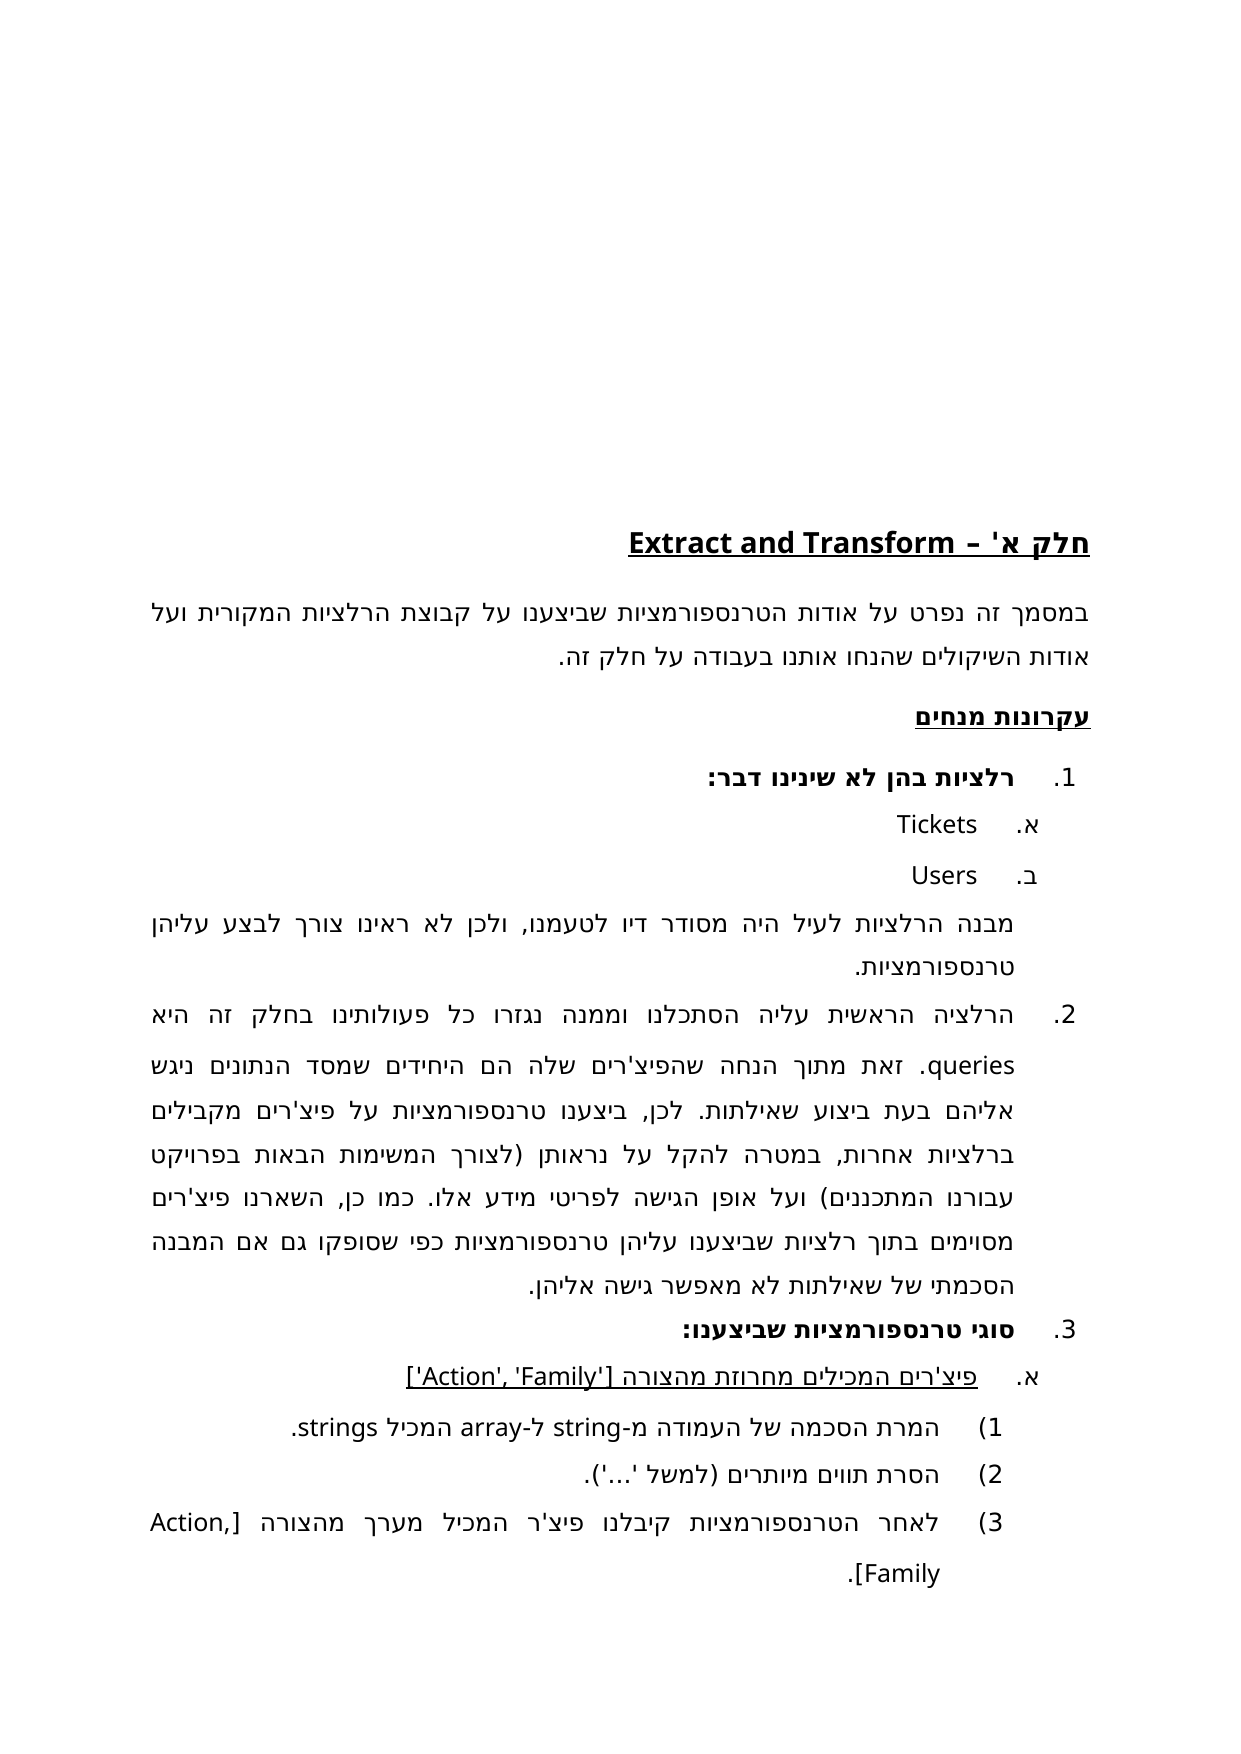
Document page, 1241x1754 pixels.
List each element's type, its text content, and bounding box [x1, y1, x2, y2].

list מבנה הרלציות לעיל היה מסודר דיו לטעמנו, ולכן לא ראינו צורך לבצע עליהן טרנספורמציות. [150, 909, 1015, 982]
list לאחר הטרנספורמציות קיבלנו פיצ'ר המכיל מערך מהצורה [Action, Family]. [150, 1504, 978, 1589]
list סוגי טרנספורמציות שביצענו: [150, 1315, 1053, 1344]
text במסמך זה נפרט על אודות הטרנספורמציות שביצענו על קבוצת הרלציות המקורית ועל אודות השיקולים שהנחו אותנו בעבודה על חלק זה. [150, 598, 1090, 671]
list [150, 1409, 978, 1444]
list רלציות בהן לא שינינו דבר: [150, 763, 1053, 792]
list פיצ'רים המכילים מחרוזת מהצורה ['Action', 'Family'] [150, 1358, 1015, 1393]
list Users [150, 858, 1015, 892]
text עקרונות מנחים [150, 703, 1090, 732]
list הסרת תווים מיותרים (למשל '...'). [150, 1461, 978, 1490]
list Tickets [150, 807, 1015, 841]
list הרלציה הראשית עליה הסתכלנו וממנה נגזרו כל פעולותינו בחלק זה היא queries. זאת מתוך הנחה שהפיצ'רים שלה הם היחידים שמסד הנתונים ניגש אליהם בעת ביצוע שאילתות. לכן, ביצענו טרנספורמציות על פיצ'רים מקבילים ברלציות אחרות, במטרה להקל על נראותן (לצורך המשימות הבאות בפרויקט עבורנו המתכננים) ועל אופן הגישה לפריטי מידע אלו. כמו כן, השארנו פיצ'רים מסוימים בתוך רלציות שביצענו עליהן טרנספורמציות כפי שסופקו גם אם המבנה הסכמתי של שאילתות לא מאפשר גישה אליהן. [150, 996, 1053, 1300]
text חלק א' – Extract and Transform [150, 522, 1090, 562]
